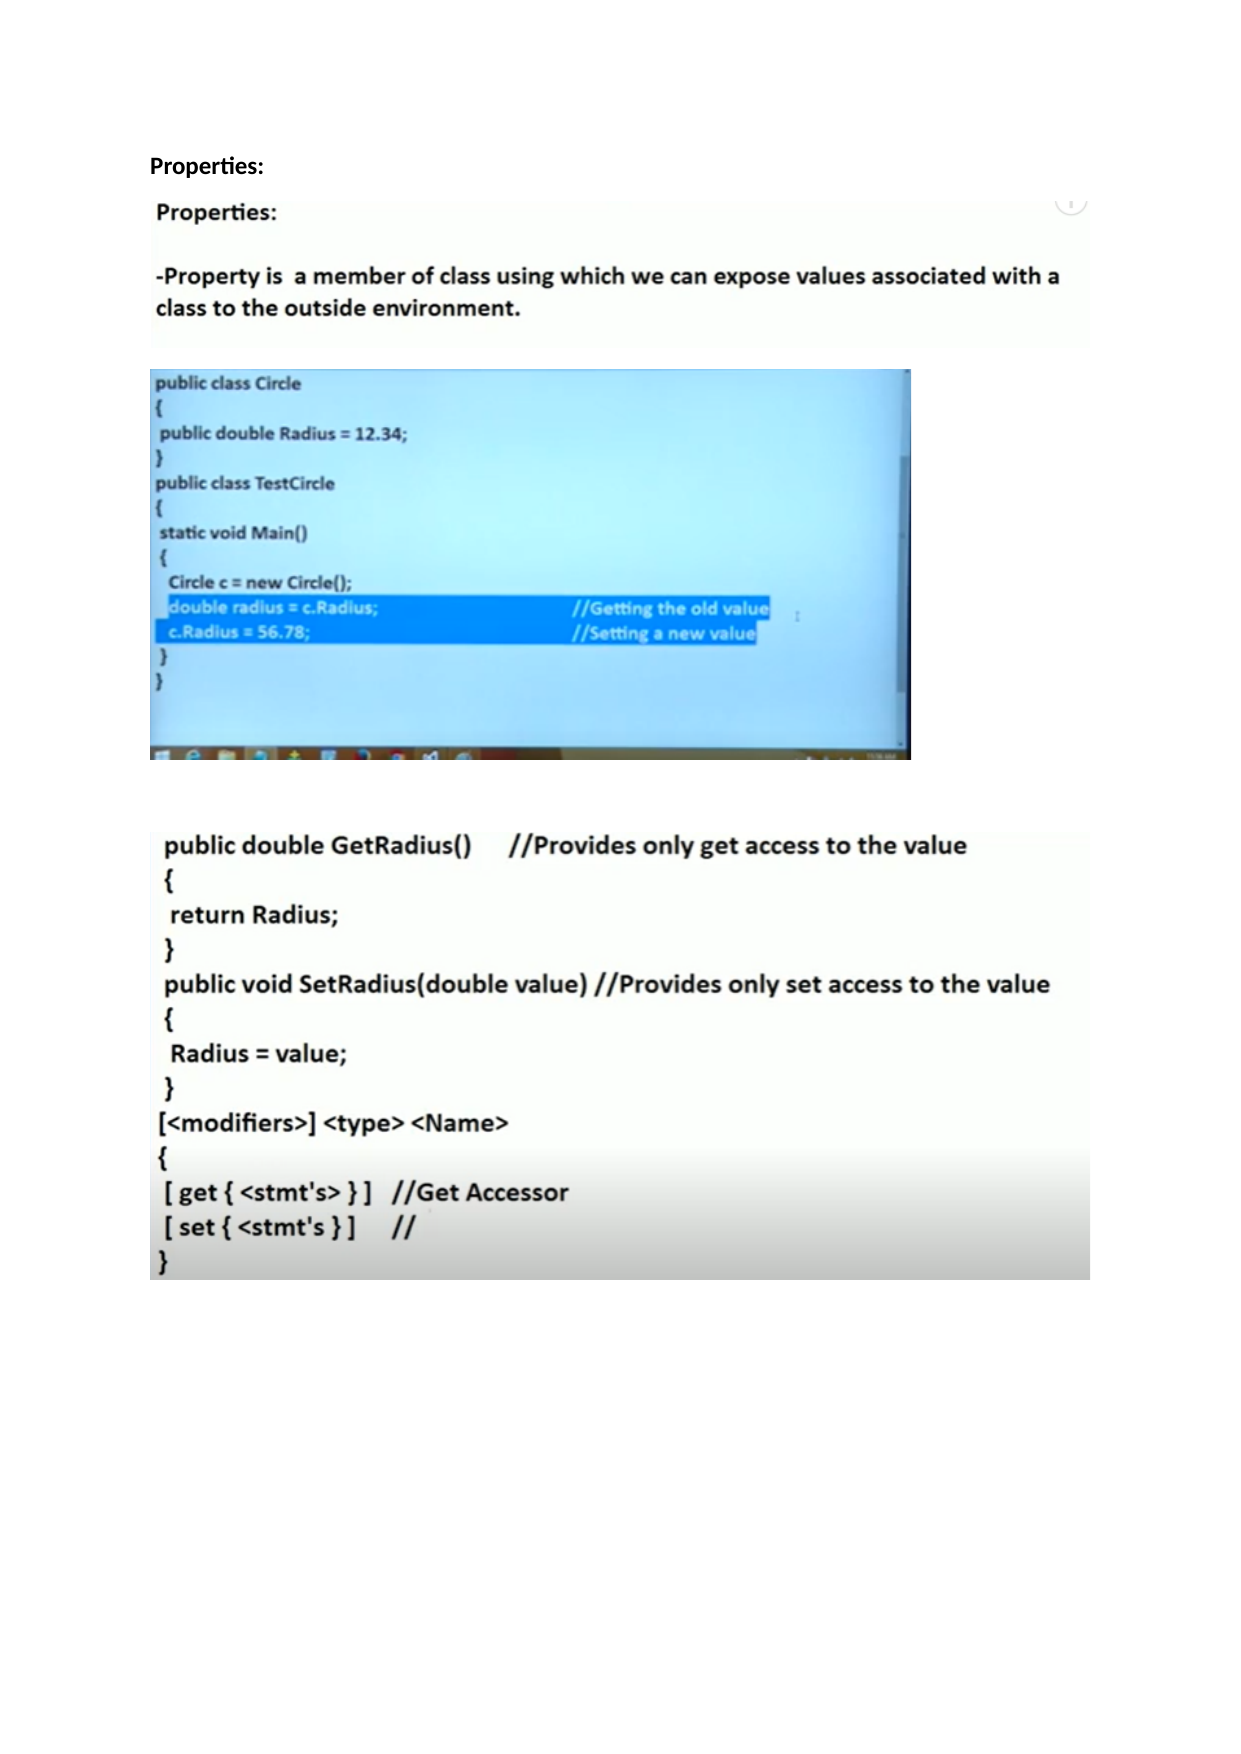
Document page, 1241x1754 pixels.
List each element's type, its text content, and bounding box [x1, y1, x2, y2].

picture [150, 832, 1091, 1280]
text Properties: [150, 150, 1090, 181]
picture [150, 201, 1091, 348]
picture [150, 369, 912, 760]
